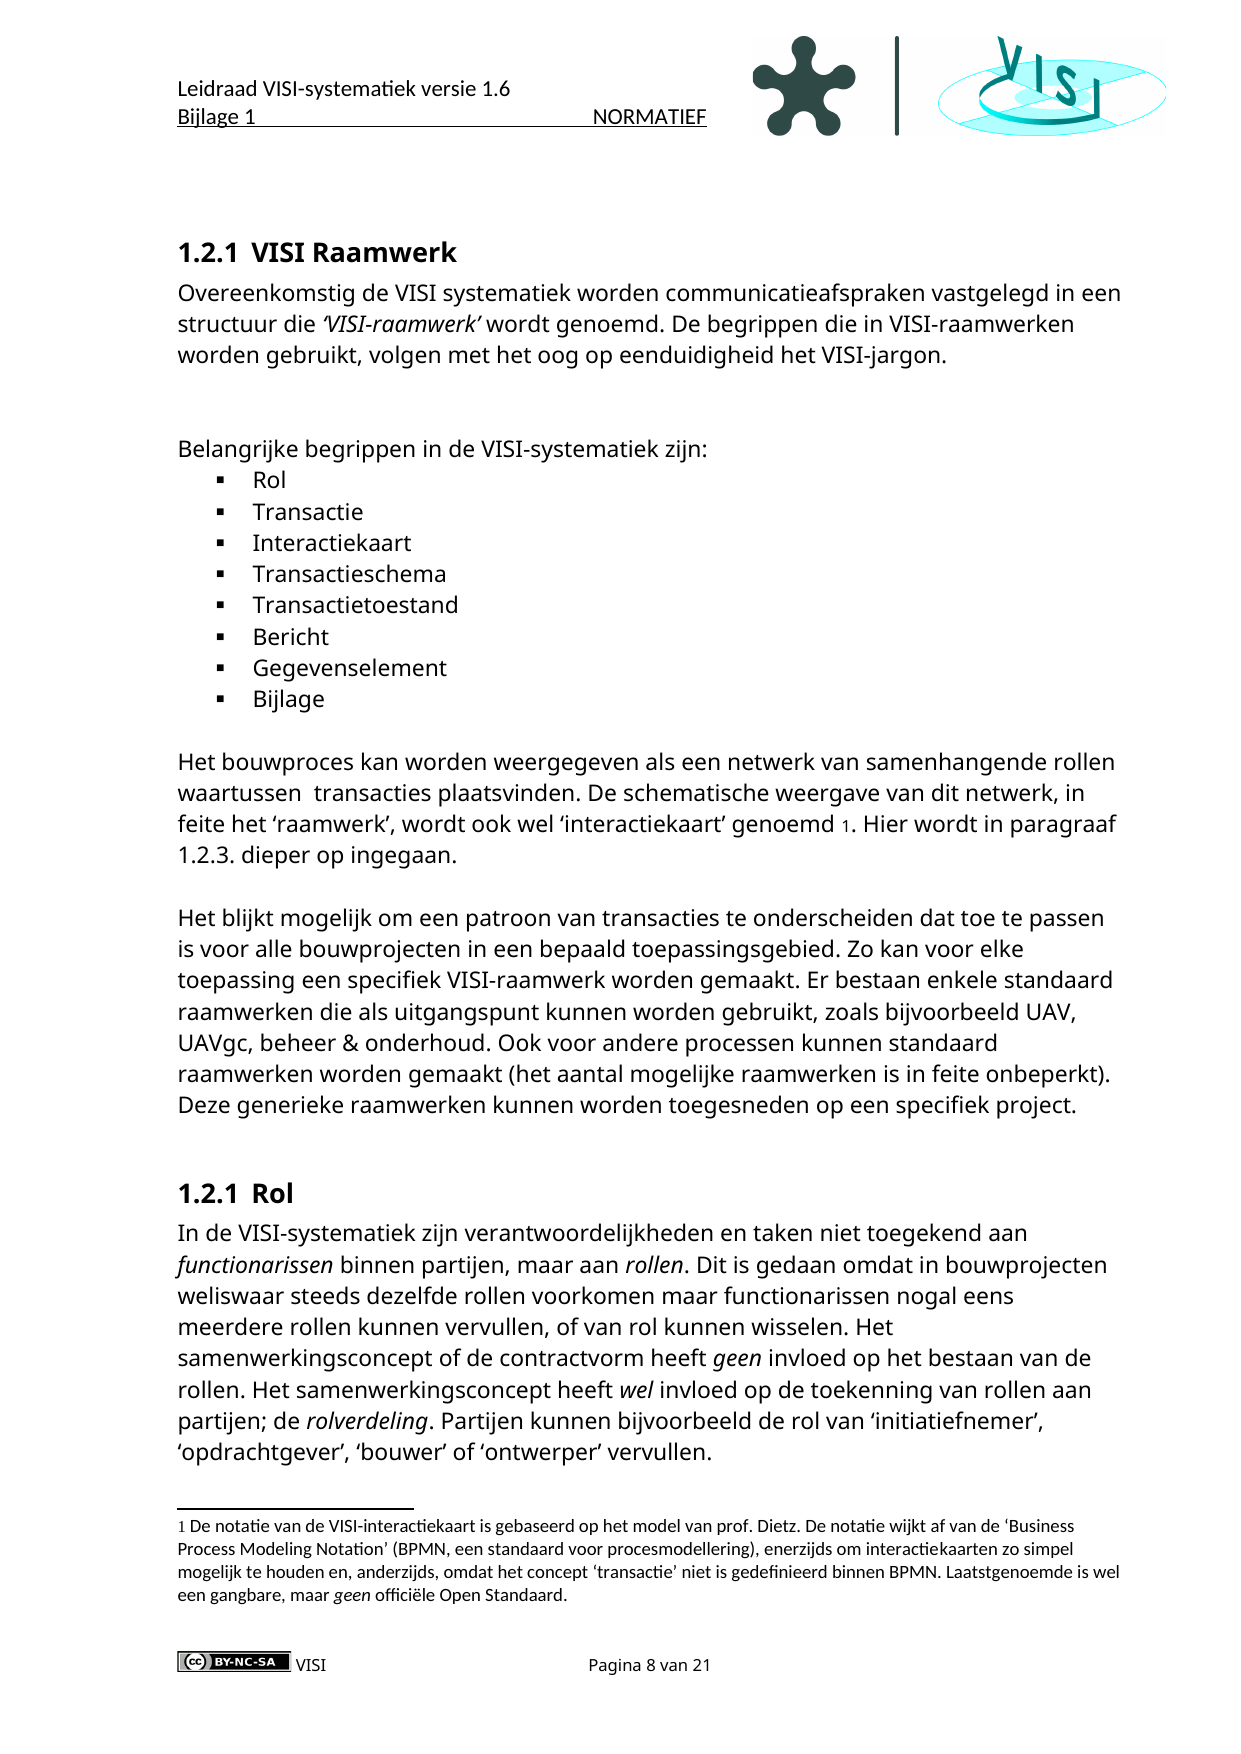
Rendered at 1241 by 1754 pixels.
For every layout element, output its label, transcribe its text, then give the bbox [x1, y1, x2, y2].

list Rol [215, 464, 1122, 495]
text Het bouwproces kan worden weergegeven als een netwerk van samenhangende rollen waartussen transacties plaatsvinden. De schematische weergave van dit netwerk, in feite het ‘raamwerk’, wordt ook wel ‘interactiekaart’ genoemd . Hier wordt in paragraaf 1.2.3. dieper op ingegaan. [177, 745, 1122, 870]
list Bericht [215, 620, 1122, 652]
list Bijlage [215, 683, 1122, 714]
list Transactieschema [215, 558, 1122, 589]
text In de VISI-systematiek zijn verantwoordelijkheden en taken niet toegekend aan functionarissen binnen partijen, maar aan rollen. Dit is gedaan omdat in bouwprojecten weliswaar steeds dezelfde rollen voorkomen maar functionarissen nogal eens meerdere rollen kunnen vervullen, of kunnen wisselen. Het samenwerkingsconcept of de contractvorm heeft geen invloed op het bestaan van de rollen. Het samenwerkingsconcept heeft wel invloed op de toekenning van rollen aan partijen; de rolverdeling. Partijen kunnen bijvoorbeeld de rol van ‘initiatiefnemer’, ‘opdrachtgever’, ‘bouwer’ of ‘ontwerper’ vervullen. [177, 1217, 1122, 1467]
picture [752, 36, 1167, 136]
list Interactiekaart [215, 527, 1122, 558]
text Belangrijke begrippen in de VISI-systematiek zijn: [177, 433, 1122, 464]
subtitle 1.2.1 Rol [177, 1174, 1122, 1211]
text Overeenkomstig de VISI systematiek worden communicatieafspraken vastgelegd in een structuur die ‘VISI-raamwerk’ wordt genoemd. De begrippen die in VISI-raamwerken worden gebruikt, volgen met het oog op eenduidigheid het VISI-jargon. [177, 277, 1122, 370]
list Gegevenselement [215, 652, 1122, 683]
picture [177, 1651, 292, 1672]
list Transactie [215, 495, 1122, 527]
text Het blijkt mogelijk om een patroon van transacties te onderscheiden dat toe te passen is voor alle bouwprojecten in een bepaald toepassingsgebied. Zo kan voor elke toepassing een specifiek VISI-raamwerk worden gemaakt. Er bestaan enkele standaard raamwerken die als uitgangspunt kunnen worden gebruikt, zoals bijvoorbeeld UAV, UAVgc, beheer & onderhoud. Ook voor andere processen kunnen standaard raamwerken worden gemaakt (het aantal mogelijke raamwerken is in feite onbeperkt). Deze generieke raamwerken kunnen worden toegesneden op een specifiek project. [177, 902, 1122, 1149]
list Transactietoestand [215, 589, 1122, 620]
subtitle 1.2.1 VISI Raamwerk [177, 233, 1122, 270]
